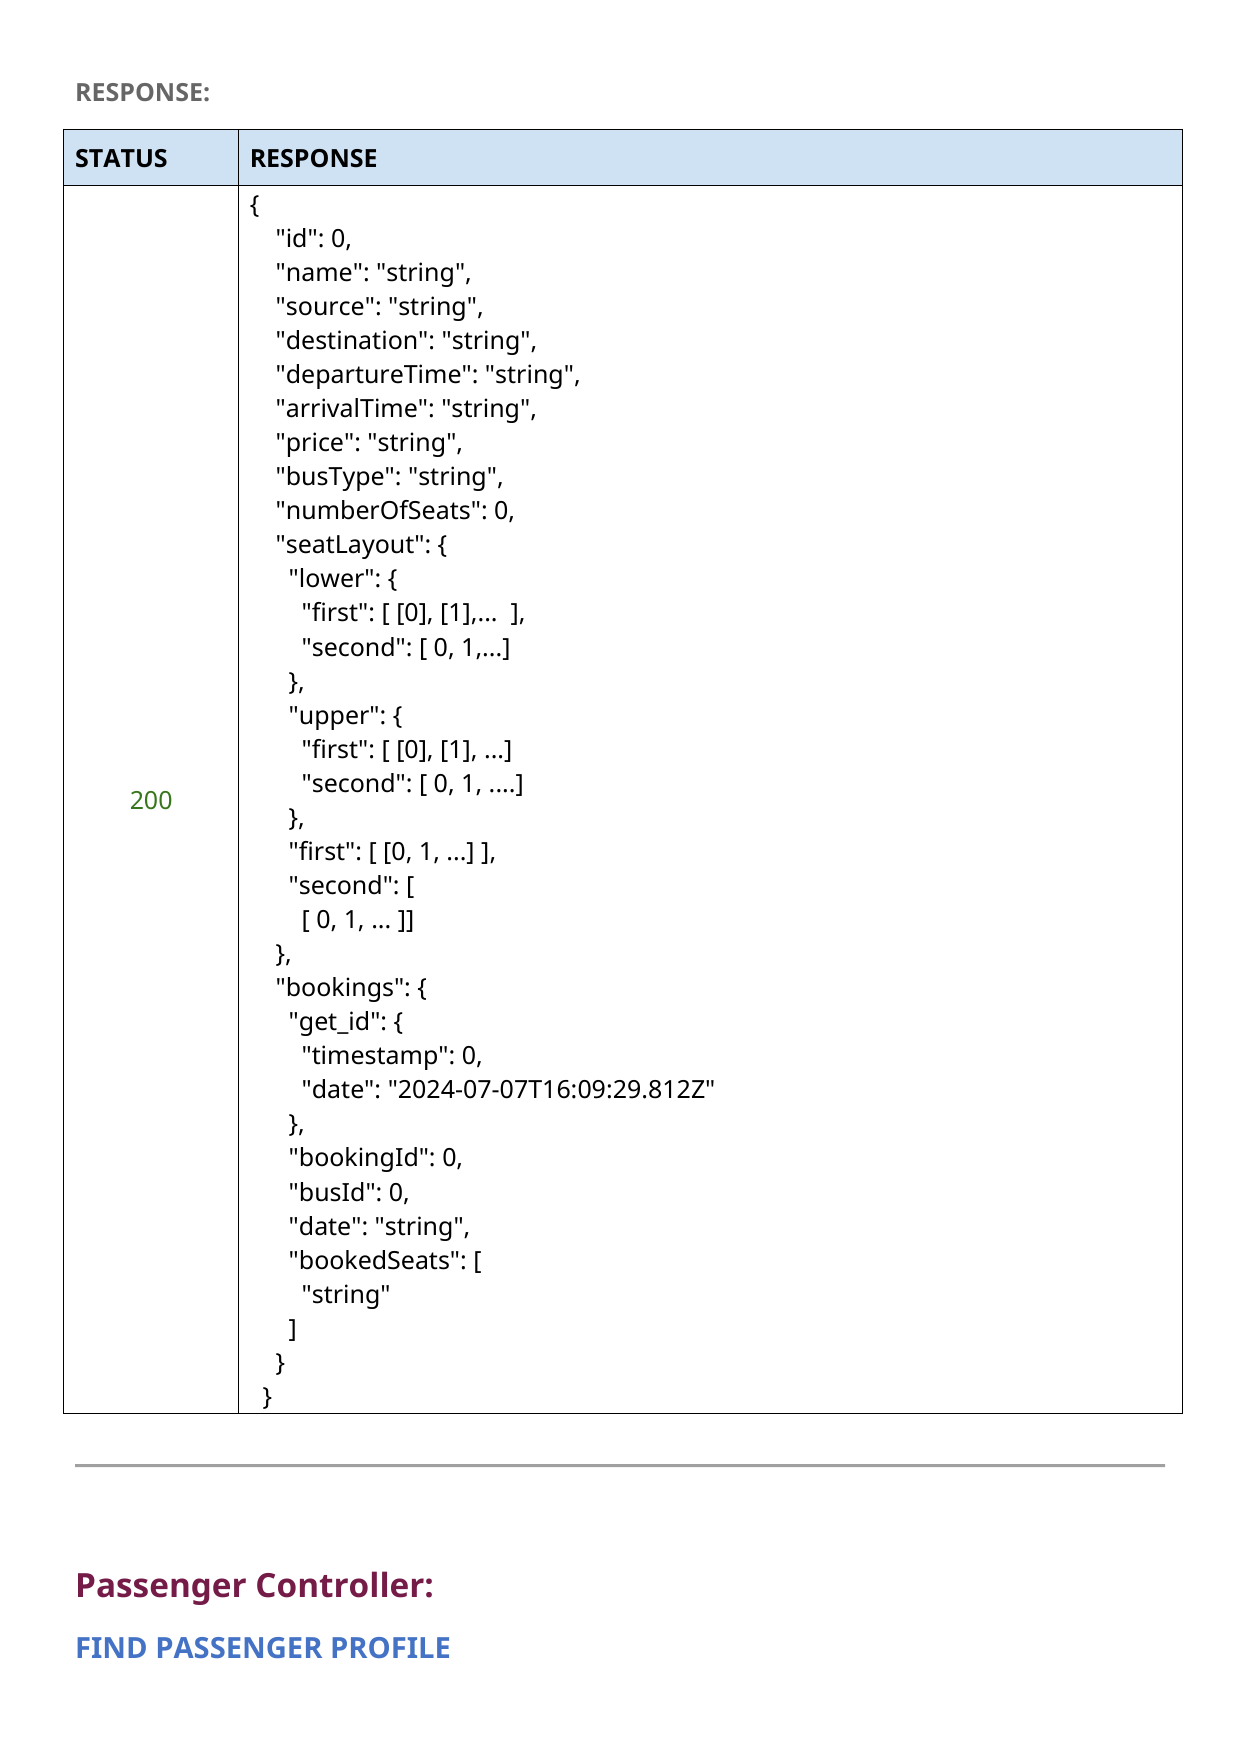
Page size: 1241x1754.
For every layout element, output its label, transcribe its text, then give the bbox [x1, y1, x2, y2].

text RESPONSE: [75, 75, 1165, 109]
text Passenger Controller: [75, 1561, 1165, 1607]
table_header STATUS [64, 130, 238, 185]
table_cell { "id": 0, "name": "string", "source": "string", "destination": "string", "departureTime": "string", "arrivalTime": "string", "price": "string", "busType": "string", "numberOfSeats": 0, "seatLayout": { "lower": { "first": [ [0], [1],... ], "second": [ 0, 1,...] }, "upper": { "first": [ [0], [1], ...] "second": [ 0, 1, ....] }, "first": [ [0, 1, ...] ], "second": [ [ 0, 1, ... ]] }, "bookings": { "get_id": { "timestamp": 0, "date": "2024-07-07T16:09:29.812Z" }, "bookingId": 0, "busId": 0, "date": "string", "bookedSeats": [ "string" ] } } [239, 186, 1182, 1413]
table_cell 200 [64, 186, 238, 1413]
text FIND PASSENGER PROFILE [75, 1627, 1165, 1667]
table_header RESPONSE [239, 130, 1182, 185]
